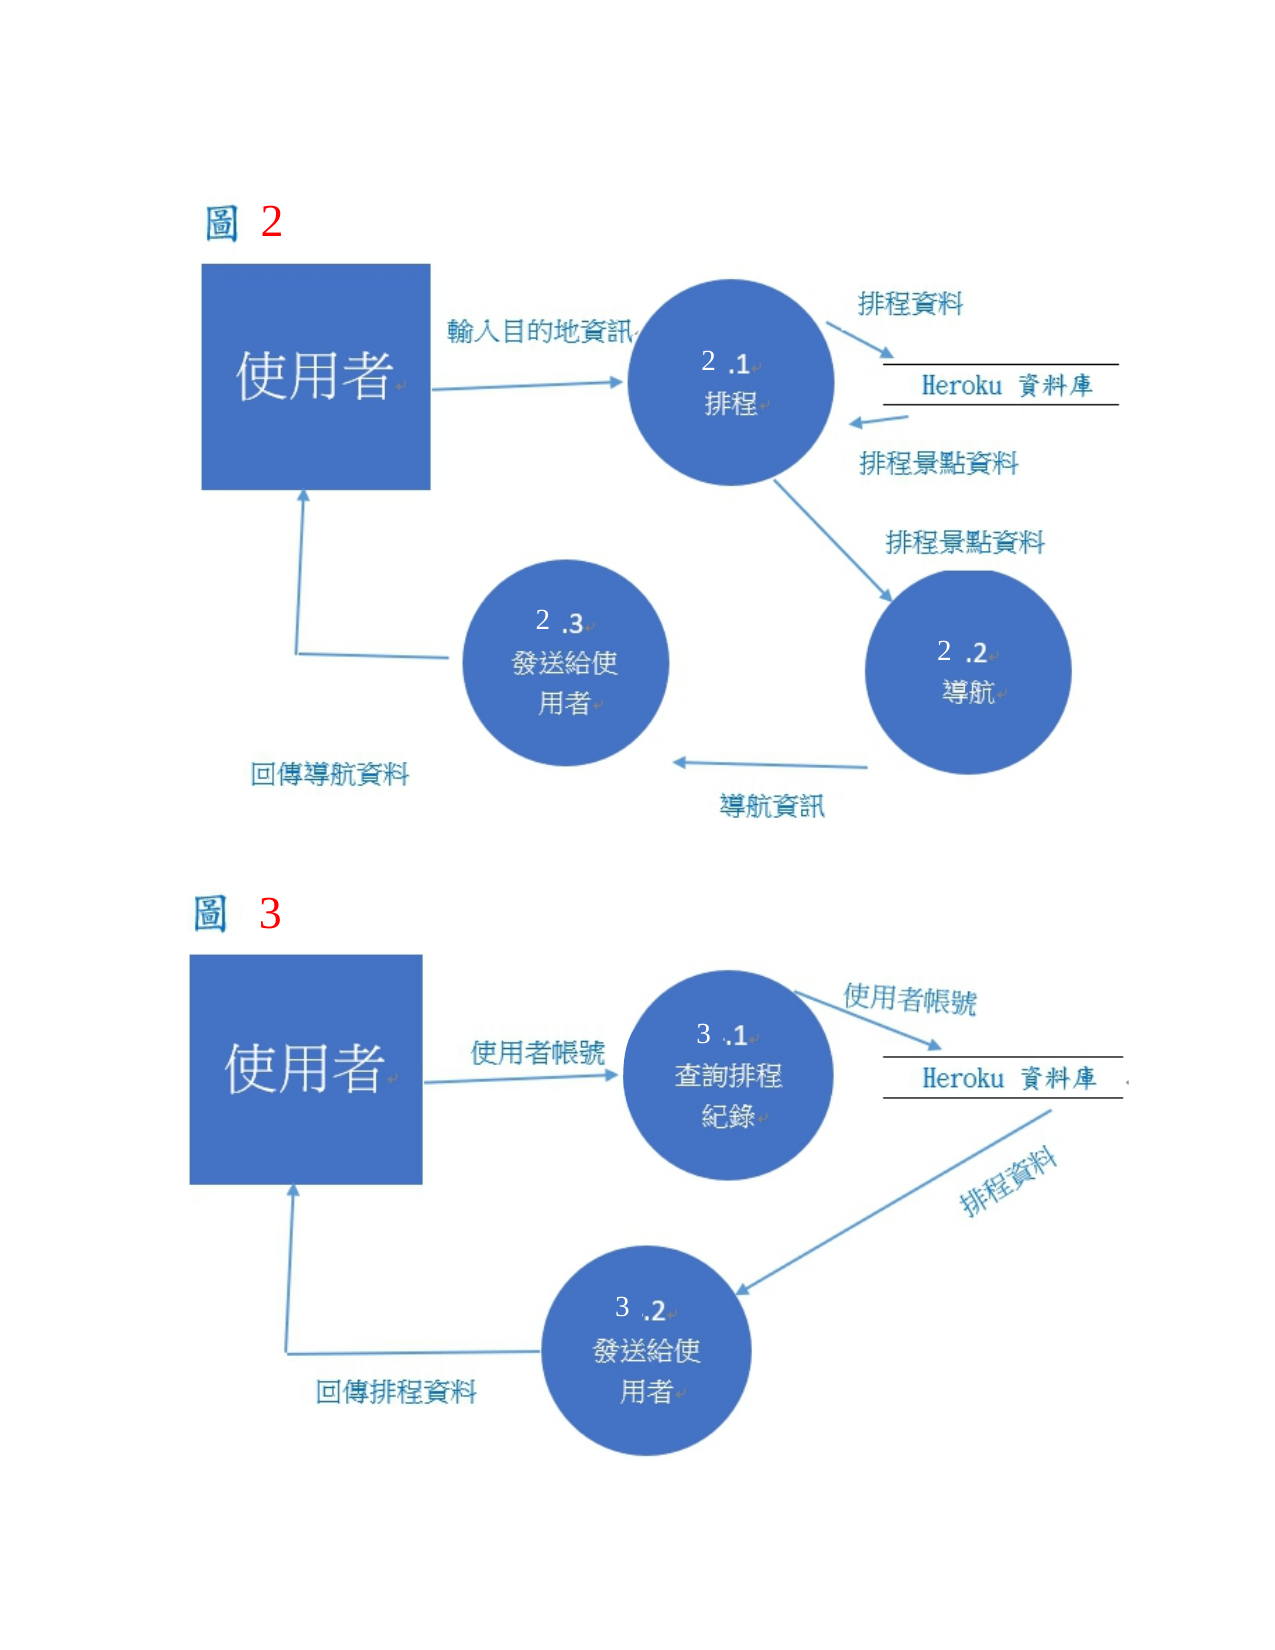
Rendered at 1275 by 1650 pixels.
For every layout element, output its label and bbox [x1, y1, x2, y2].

picture [200, 196, 1122, 829]
picture [187, 887, 1129, 1459]
